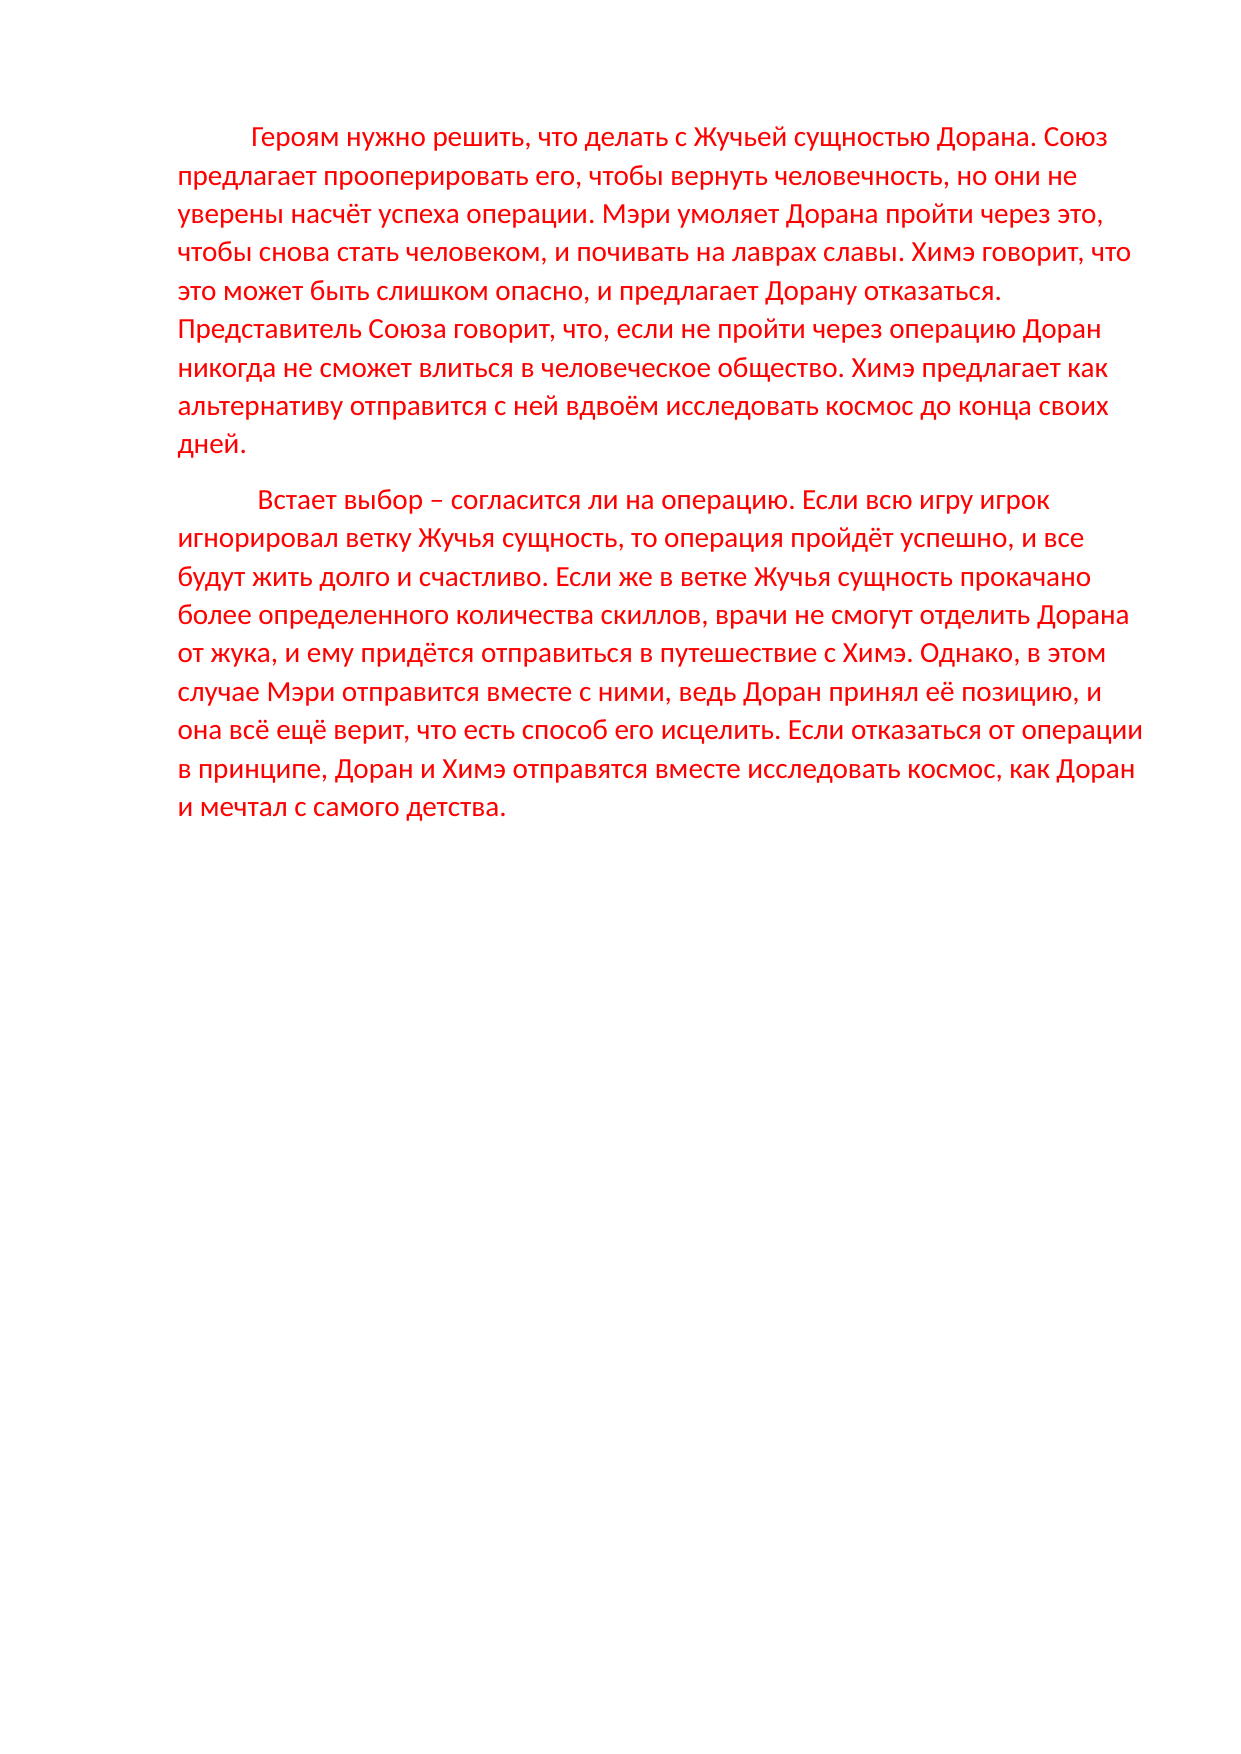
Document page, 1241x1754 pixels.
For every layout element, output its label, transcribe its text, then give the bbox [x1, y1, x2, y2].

text Встает выбор – согласится ли на операцию. Если всю игру игрок игнорировал ветку Жучья сущность, то операция пройдёт успешно, и все будут жить долго и счастливо. Если же в ветке Жучья сущность прокачано более определенного количества скиллов, врачи не смогут отделить Дорана от жука, и ему придётся отправиться в путешествие с Химэ. Однако, в этом случае Мэри отправится вместе с ними, ведь Доран принял её позицию, и она всё ещё верит, что есть способ его исцелить. Если отказаться от операции в принципе, Доран и Химэ отправятся вместе исследовать космос, как Доран и мечтал с самого детства. [177, 481, 1152, 824]
text Героям нужно решить, что делать с Жучьей сущностью Дорана. Союз предлагает прооперировать его, чтобы вернуть человечность, но они не уверены насчёт успеха операции. Мэри умоляет Дорана пройти через это, чтобы снова стать человеком, и почивать на лаврах славы. Химэ говорит, что это может быть слишком опасно, и предлагает Дорану отказаться. Представитель Союза говорит, что, если не пройти через операцию Доран никогда не сможет влиться в человеческое общество. Химэ предлагает как альтернативу отправится с ней вдвоём исследовать космос до конца своих дней. [177, 118, 1152, 461]
